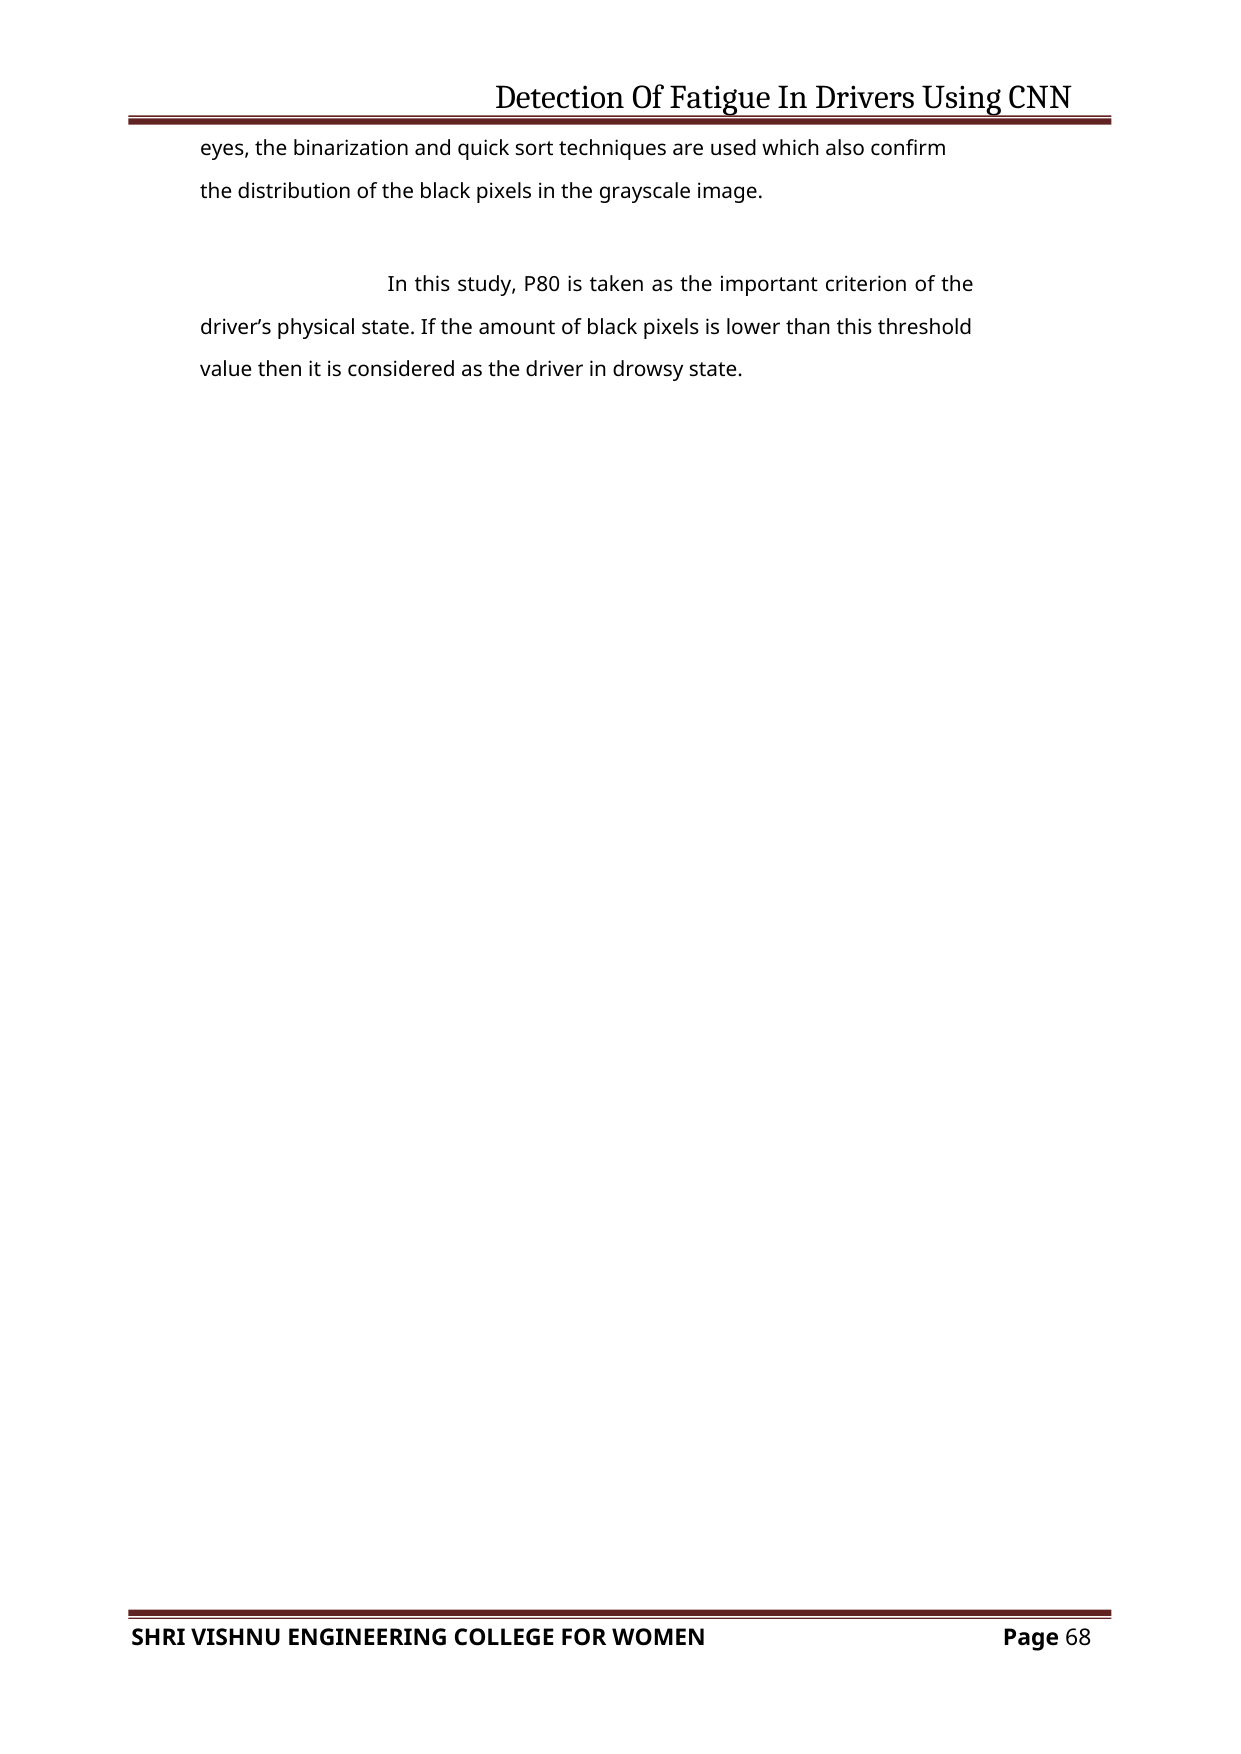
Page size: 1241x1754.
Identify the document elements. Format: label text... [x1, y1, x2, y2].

text eyes, the binarization and quick sort techniques are used which also confirm the distribution of the black pixels in the grayscale image. [200, 133, 961, 204]
text In this study, P80 is taken as the important criterion of the driver’s physical state. If the amount of black pixels is lower than this threshold value then it is considered as the driver in drowsy state. [200, 269, 974, 383]
